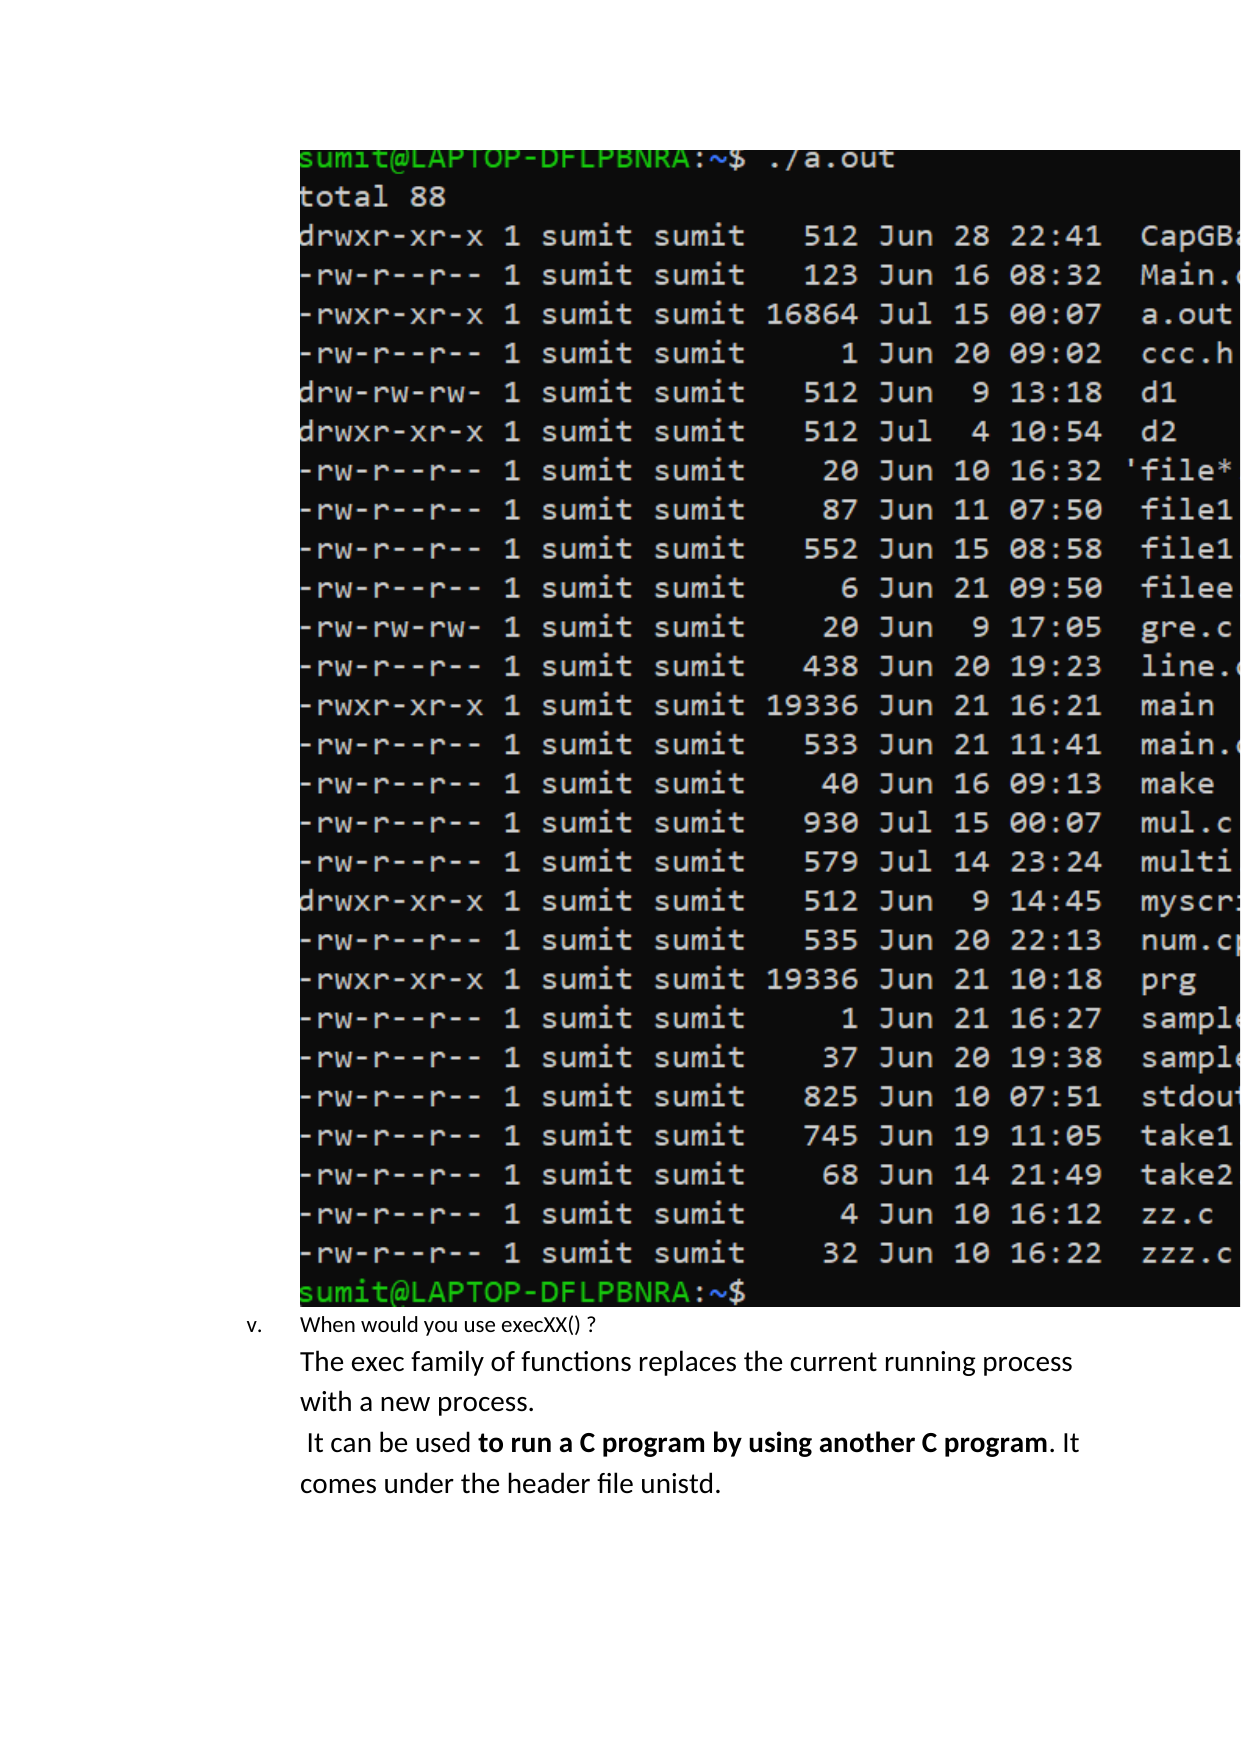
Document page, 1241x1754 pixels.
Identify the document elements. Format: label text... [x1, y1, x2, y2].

picture [300, 150, 1241, 1307]
list It can be used to run a C program by using another C program. It comes under the header file unistd. [300, 1424, 1090, 1501]
list When would you use execXX() ? [262, 1310, 1090, 1338]
list The exec family of functions replaces the current running process with a new process. [300, 1343, 1090, 1419]
